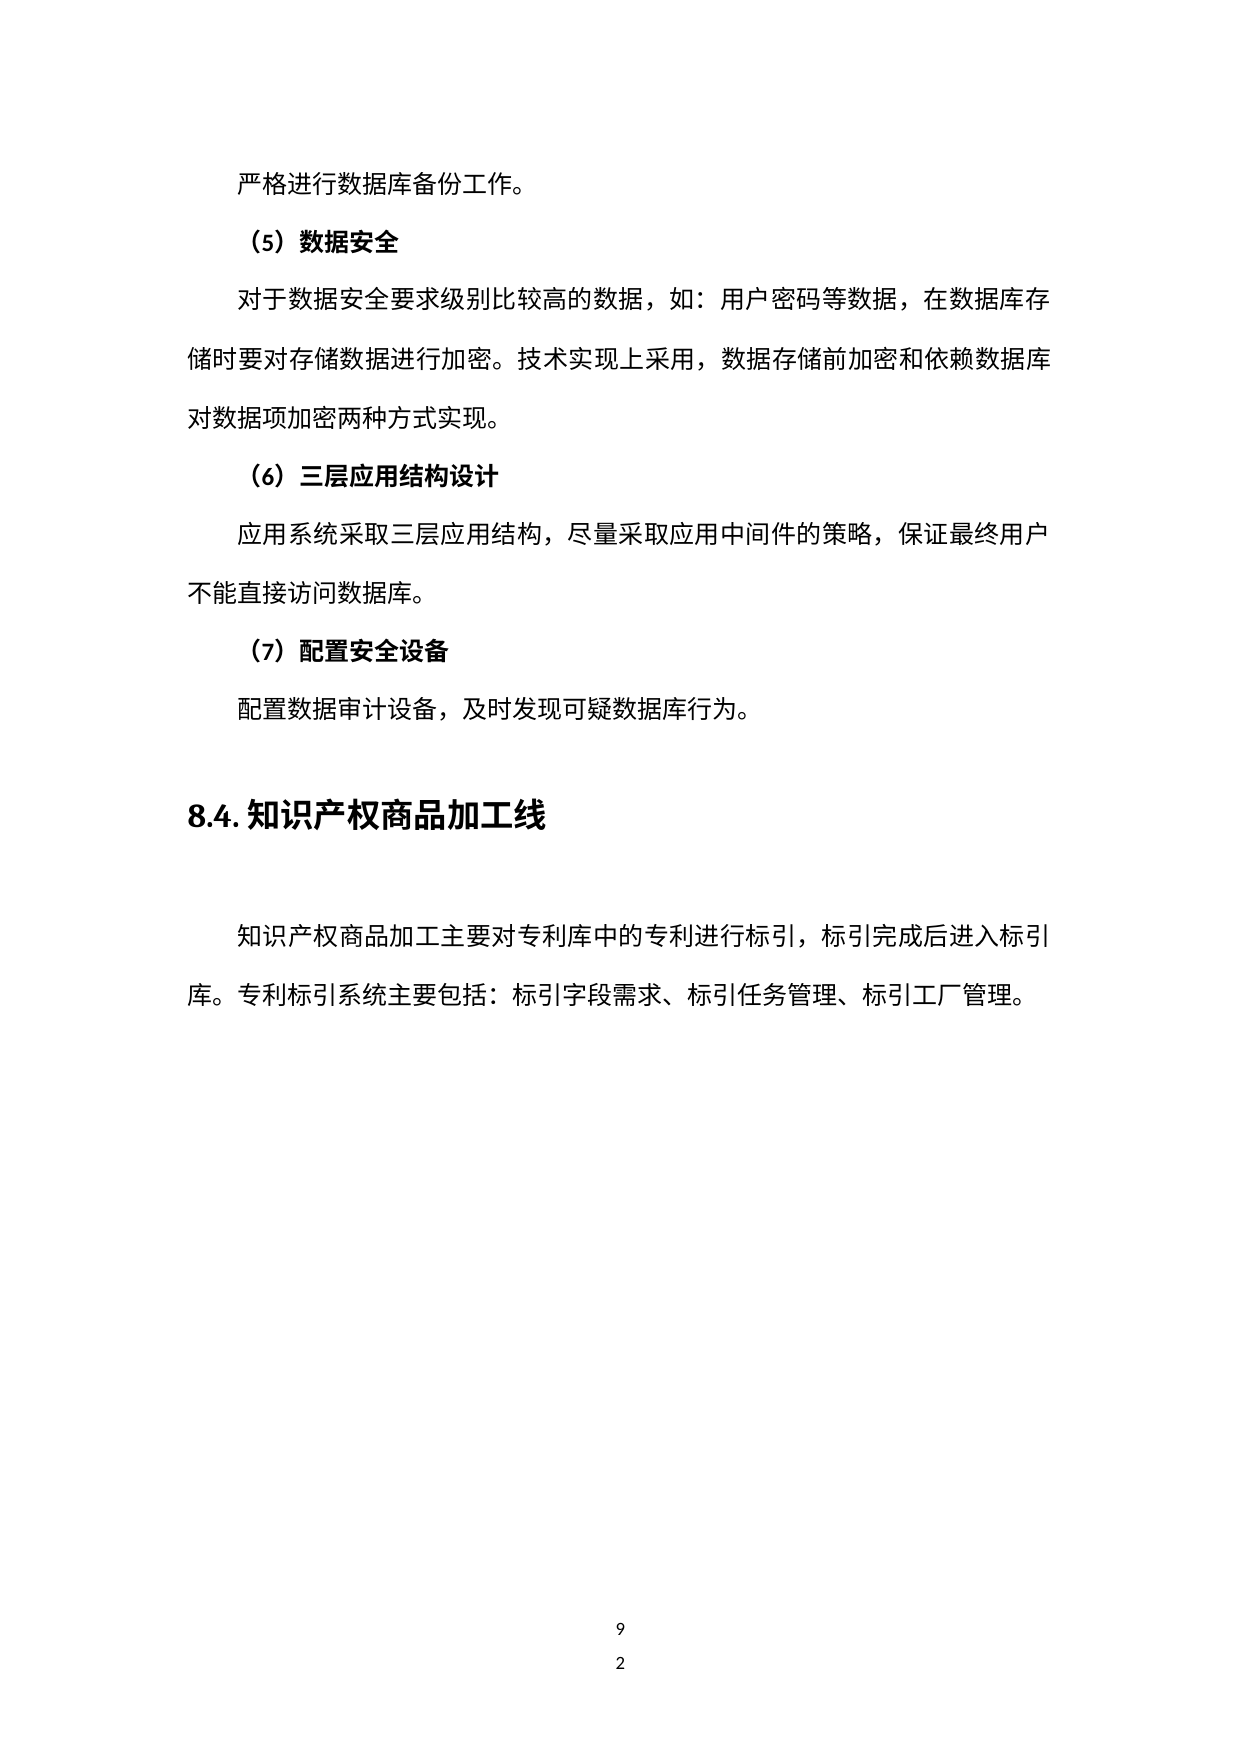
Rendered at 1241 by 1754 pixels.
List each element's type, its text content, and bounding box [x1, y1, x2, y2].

text 应用系统采取三层应用结构，尽量采取应用中间件的策略，保证最终用户不能直接访问数据库。 [187, 513, 1053, 612]
text （5）数据安全 [187, 220, 1053, 260]
text 配置数据审计设备，及时发现可疑数据库行为。 [187, 688, 1053, 728]
text 对于数据安全要求级别比较高的数据，如：用户密码等数据，在数据库存储时要对存储数据进行加密。技术实现上采用，数据存储前加密和依赖数据库对数据项加密两种方式实现。 [187, 278, 1053, 437]
subtitle 知识产权商品加工线 [187, 773, 1053, 852]
text （7）配置安全设备 [187, 630, 1053, 670]
text （6）三层应用结构设计 [187, 455, 1053, 495]
text 知识产权商品加工主要对专利库中的专利进行标引，标引完成后进入标引库。专利标引系统主要包括：标引字段需求、标引任务管理、标引工厂管理。 [187, 914, 1053, 1013]
text 严格进行数据库备份工作。 [187, 163, 1053, 202]
